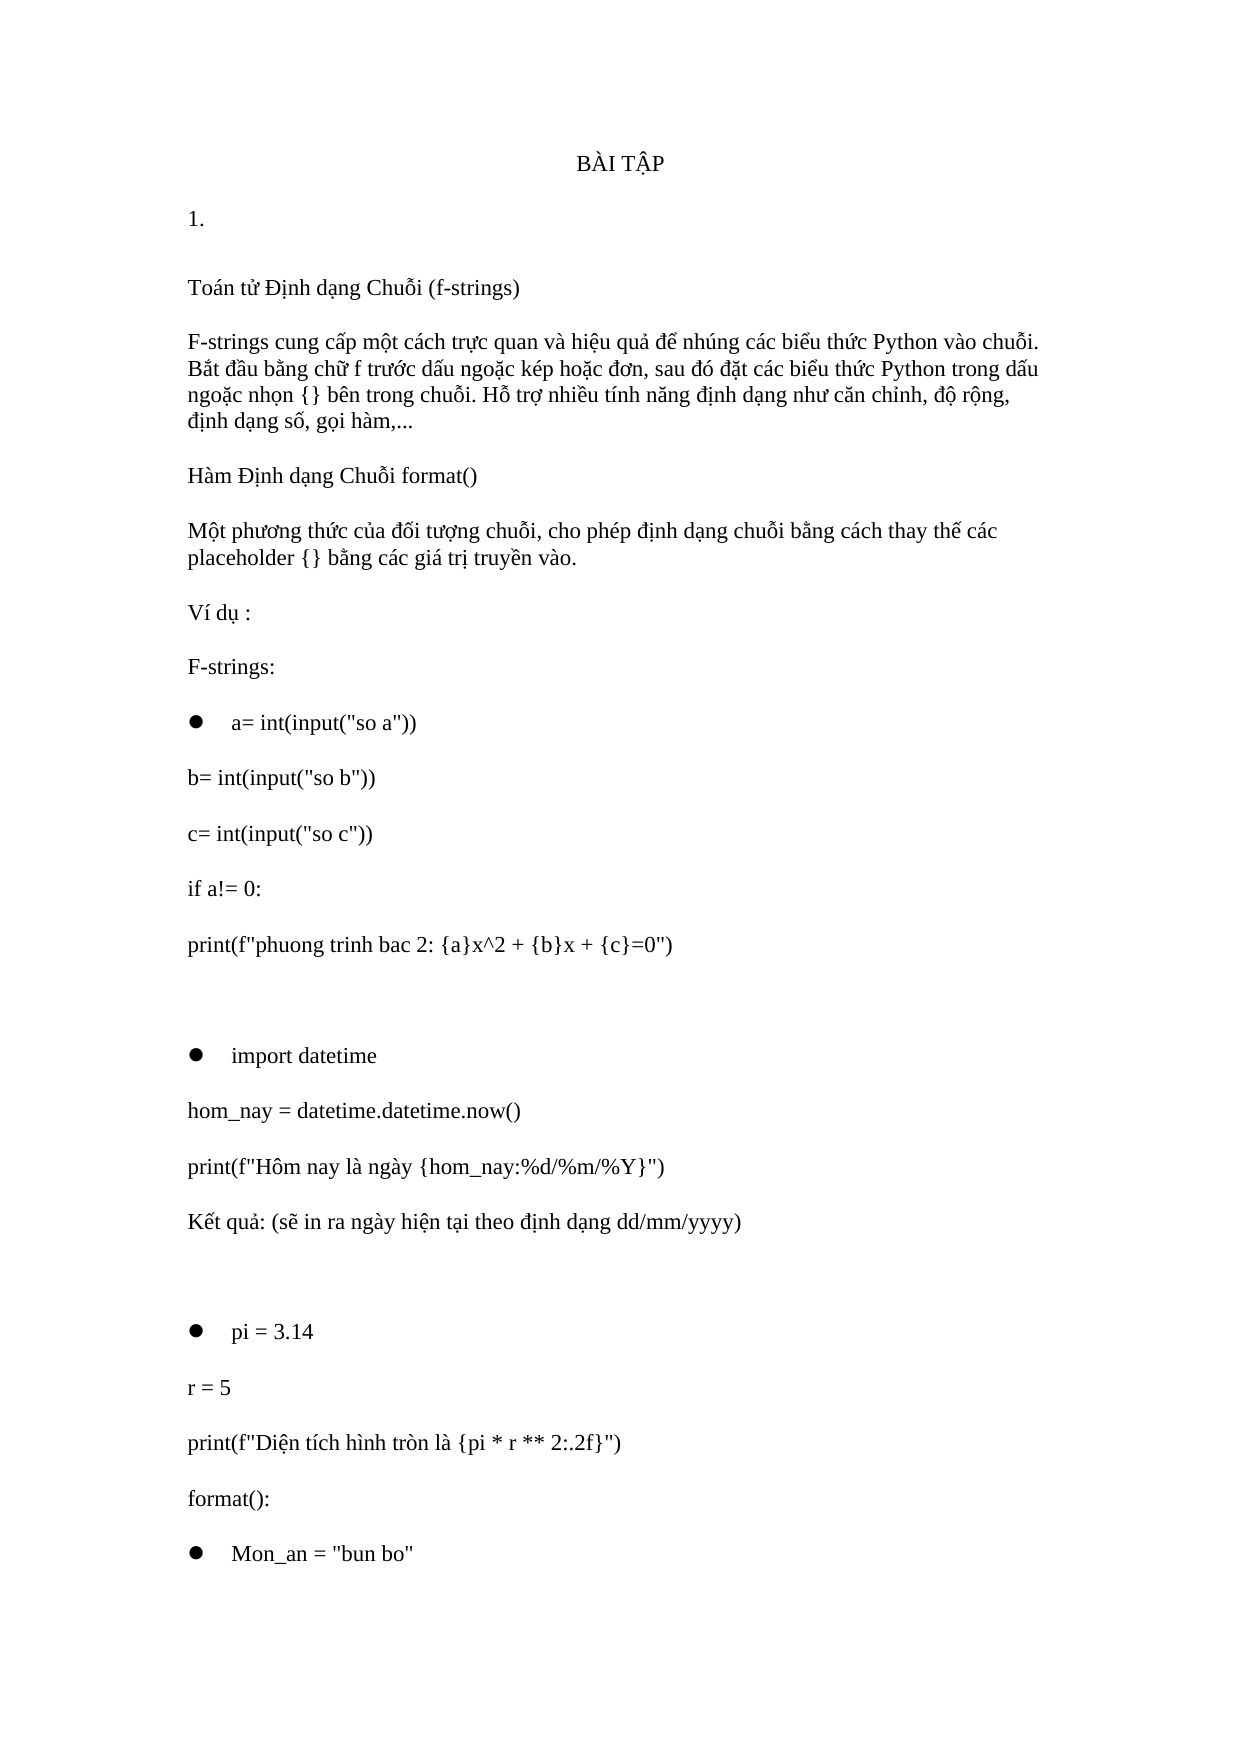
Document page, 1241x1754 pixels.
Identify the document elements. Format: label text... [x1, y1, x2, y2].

text Ví dụ : [187, 598, 1053, 625]
text Một phương thức của đối tượng chuỗi, cho phép định dạng chuỗi bằng cách thay thế các placeholder {} bằng các giá trị truyền vào. [187, 517, 1053, 570]
list r = 5 [187, 1374, 1053, 1400]
text hom_nay = datetime.datetime.now() [187, 1098, 1053, 1124]
text print(f"Hôm nay là ngày {hom_nay:%d/%m/%Y}") [187, 1153, 1053, 1179]
list if a!= 0: [187, 876, 1053, 902]
text Toán tử Định dạng Chuỗi (f-strings) [187, 273, 1053, 300]
text Hàm Định dạng Chuỗi format() [187, 462, 1053, 489]
text 1. [187, 206, 1053, 232]
text Kết quả: (sẽ in ra ngày hiện tại theo định dạng dd/mm/yyyy) [187, 1208, 1053, 1234]
list c= int(input("so c")) [187, 820, 1053, 846]
list pi = 3.14 [187, 1318, 1053, 1345]
text BÀI TẬP [187, 150, 1053, 176]
list import datetime [187, 1042, 1053, 1068]
list print(f"Diện tích hình tròn là {pi * r ** 2:.2f}") [187, 1429, 1053, 1456]
list print(f"phuong trinh bac 2: {a}x^2 + {b}x + {c}=0") [187, 931, 1053, 957]
list a= int(input("so a")) [187, 709, 1053, 735]
list b= int(input("so b")) [187, 764, 1053, 791]
text format(): [187, 1485, 1053, 1511]
text F-strings cung cấp một cách trực quan và hiệu quả để nhúng các biểu thức Python vào chuỗi. Bắt đầu bằng chữ f trước dấu ngoặc kép hoặc đơn, sau đó đặt các biểu thức Python trong dấu ngoặc nhọn {} bên trong chuỗi. Hỗ trợ nhiều tính năng định dạng như căn chỉnh, độ rộng, định dạng số, gọi hàm,... [187, 328, 1053, 434]
text F-strings: [187, 653, 1053, 680]
list Mon_an = "bun bo" [187, 1541, 1053, 1567]
